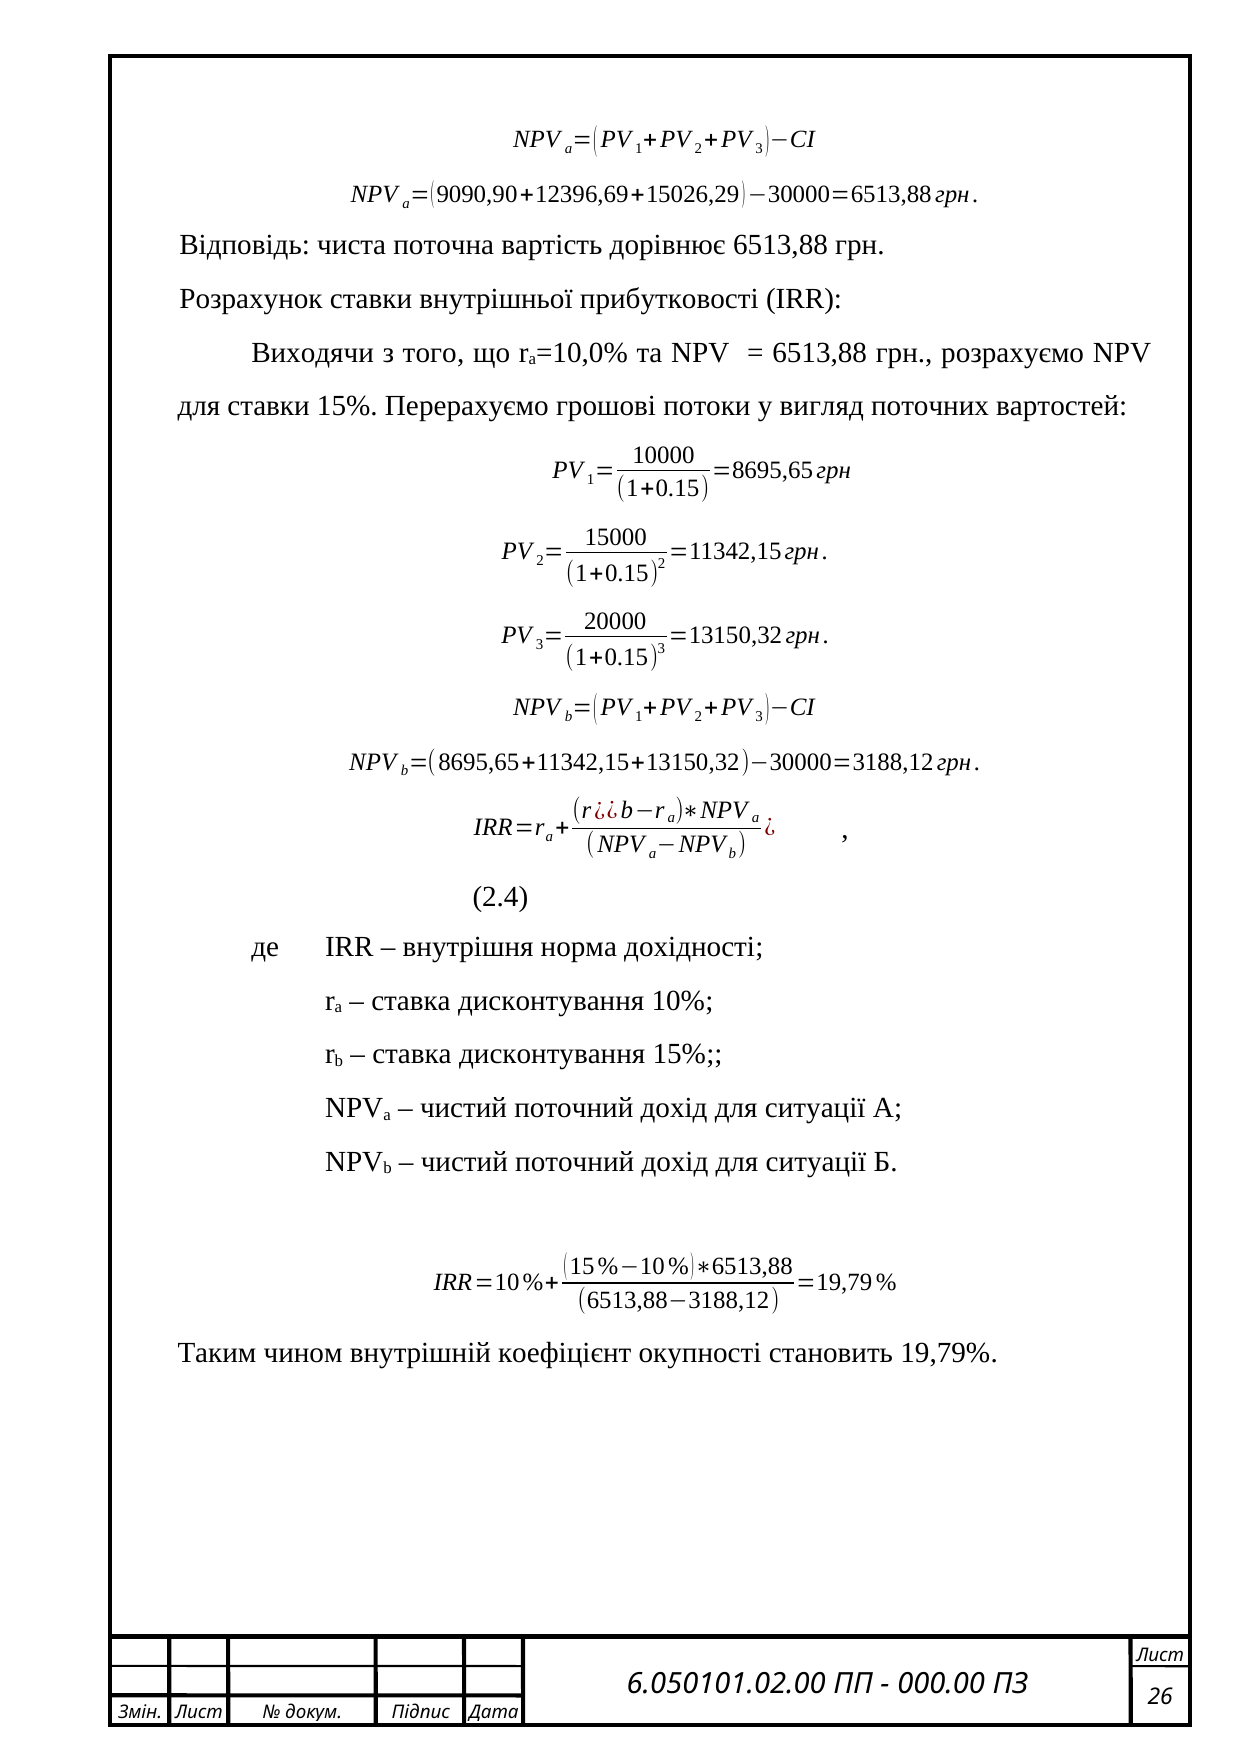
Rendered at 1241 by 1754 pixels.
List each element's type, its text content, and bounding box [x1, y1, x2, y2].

text NPVa – чистий поточний дохід для ситуації А; [177, 1090, 1152, 1124]
text Виходячи з того, що ra=10,0% та NPV = 6513,88 грн., розрахуємо NPV для ставки 15%. Перерахуємо грошові потоки у вигляд поточних вартостей: [177, 335, 1152, 422]
text де IRR – внутрішня норма дохідності; [177, 929, 1152, 963]
text rb – ставка дисконтування 15%;; [177, 1037, 1152, 1070]
text Розрахунок ставки внутрішньої прибутковості (IRR): [177, 281, 1152, 314]
text Відповідь: чиста поточна вартість дорівнює 6513,88 грн. [177, 227, 1152, 261]
text NPVb – чистий поточний дохід для ситуації Б. [177, 1144, 1152, 1177]
text ra – ставка дисконтування 10%; [251, 983, 1152, 1016]
text , (2.4) [398, 794, 1152, 912]
text Таким чином внутрішній коефіцієнт окупності становить 19,79%. [177, 1336, 1152, 1369]
